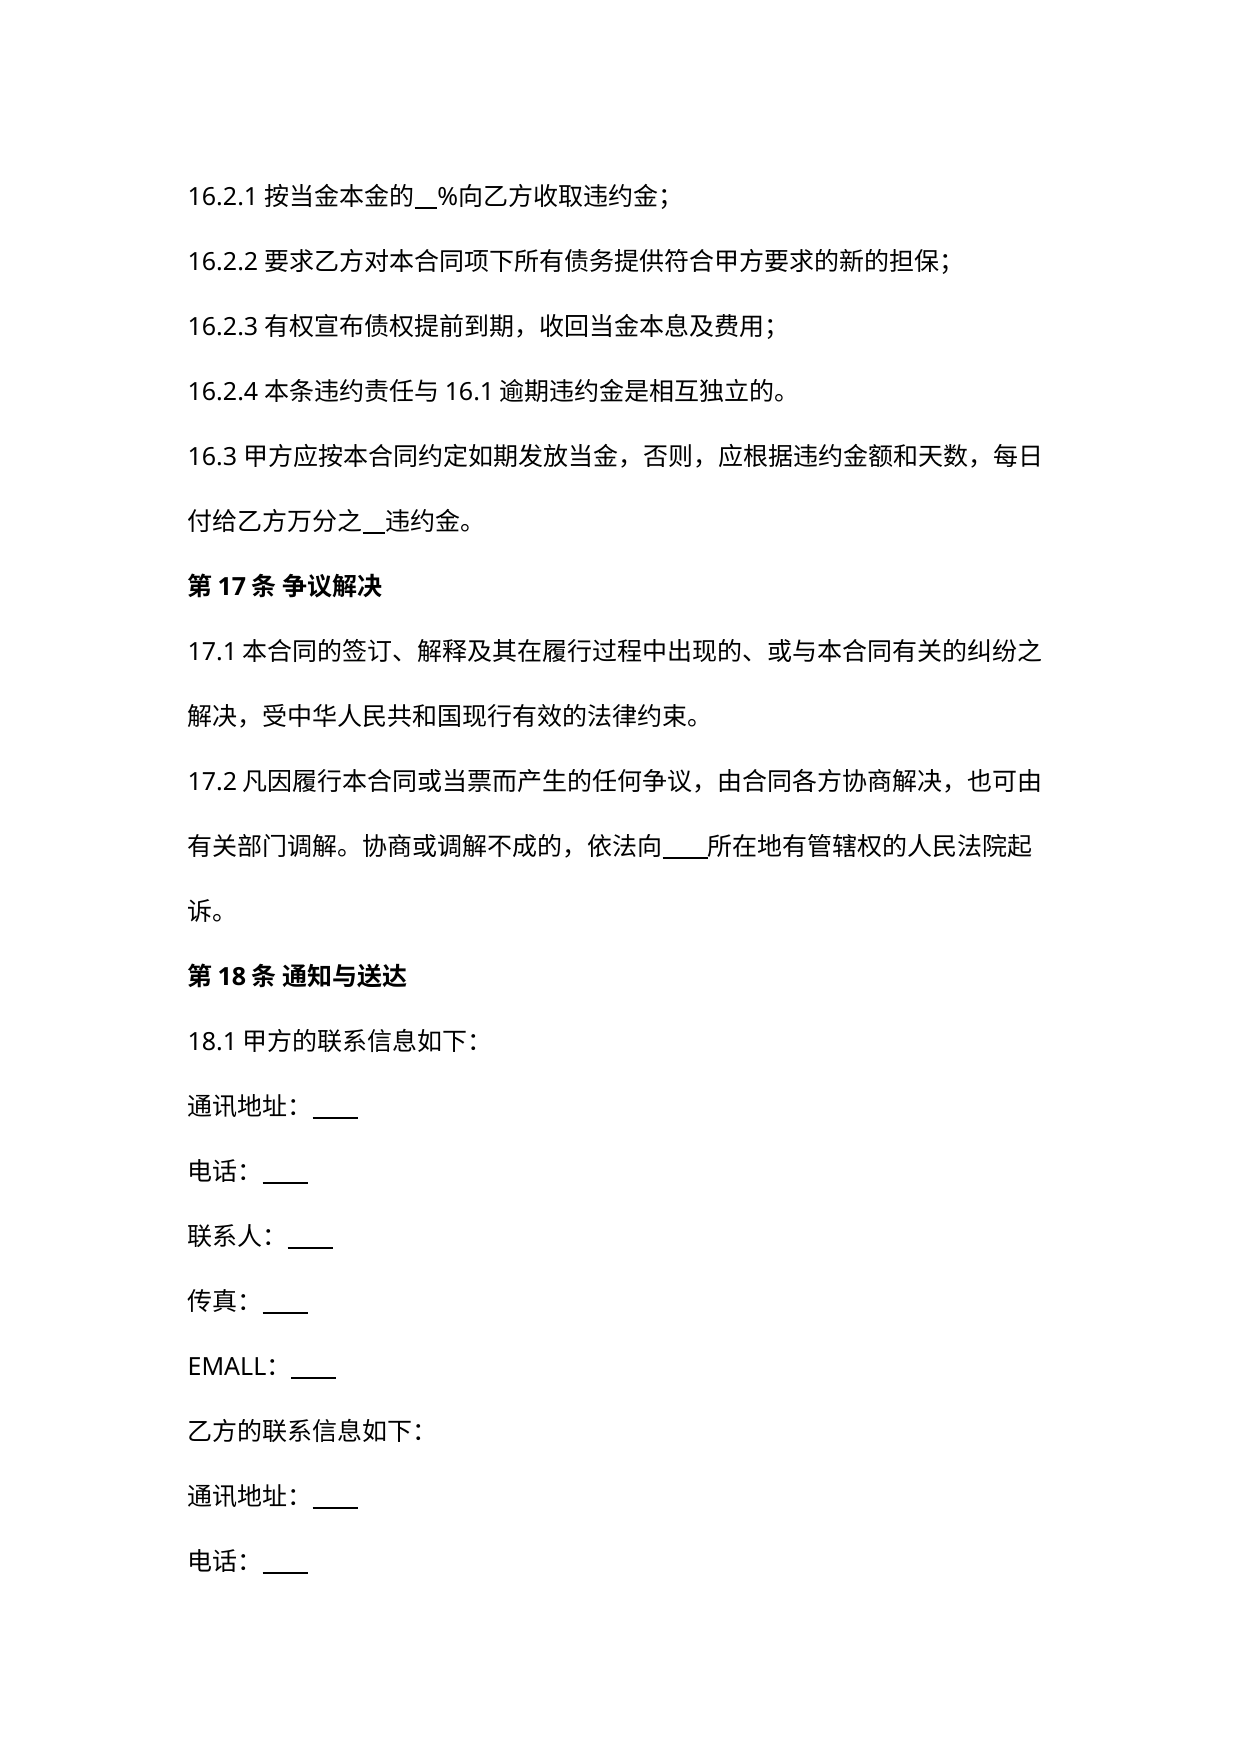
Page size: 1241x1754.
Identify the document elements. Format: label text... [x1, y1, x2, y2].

subtitle 第18条 通知与送达 [187, 942, 1053, 1007]
text 16.2.1 按当金本金的 %向乙方收取违约金； [187, 162, 1053, 227]
text 联系人： [187, 1202, 1053, 1267]
text 通讯地址： [187, 1462, 1053, 1527]
text 18.1甲方的联系信息如下： [187, 1007, 1053, 1072]
text 17.2凡因履行本合同或当票而产生的任何争议，由合同各方协商解决，也可由有关部门调解。协商或调解不成的，依法向 所在地有管辖权的人民法院起诉。 [187, 747, 1053, 942]
text 16.2.4 本条违约责任与16.1逾期违约金是相互独立的。 [187, 357, 1053, 422]
text 17.1本合同的签订、解释及其在履行过程中出现的、或与本合同有关的纠纷之解决，受中华人民共和国现行有效的法律约束。 [187, 617, 1053, 747]
text 传真： [187, 1267, 1053, 1332]
text 16.2.2 要求乙方对本合同项下所有债务提供符合甲方要求的新的担保； [187, 227, 1053, 292]
text 电话： [187, 1527, 1053, 1592]
text 16.3 甲方应按本合同约定如期发放当金，否则，应根据违约金额和天数，每日付给乙方万分之 违约金。 [187, 422, 1053, 552]
text 乙方的联系信息如下： [187, 1397, 1053, 1462]
text 通讯地址： [187, 1072, 1053, 1137]
text EMALL： [187, 1332, 1053, 1397]
text 16.2.3 有权宣布债权提前到期，收回当金本息及费用； [187, 292, 1053, 357]
text 电话： [187, 1137, 1053, 1202]
subtitle 第17条 争议解决 [187, 552, 1053, 617]
